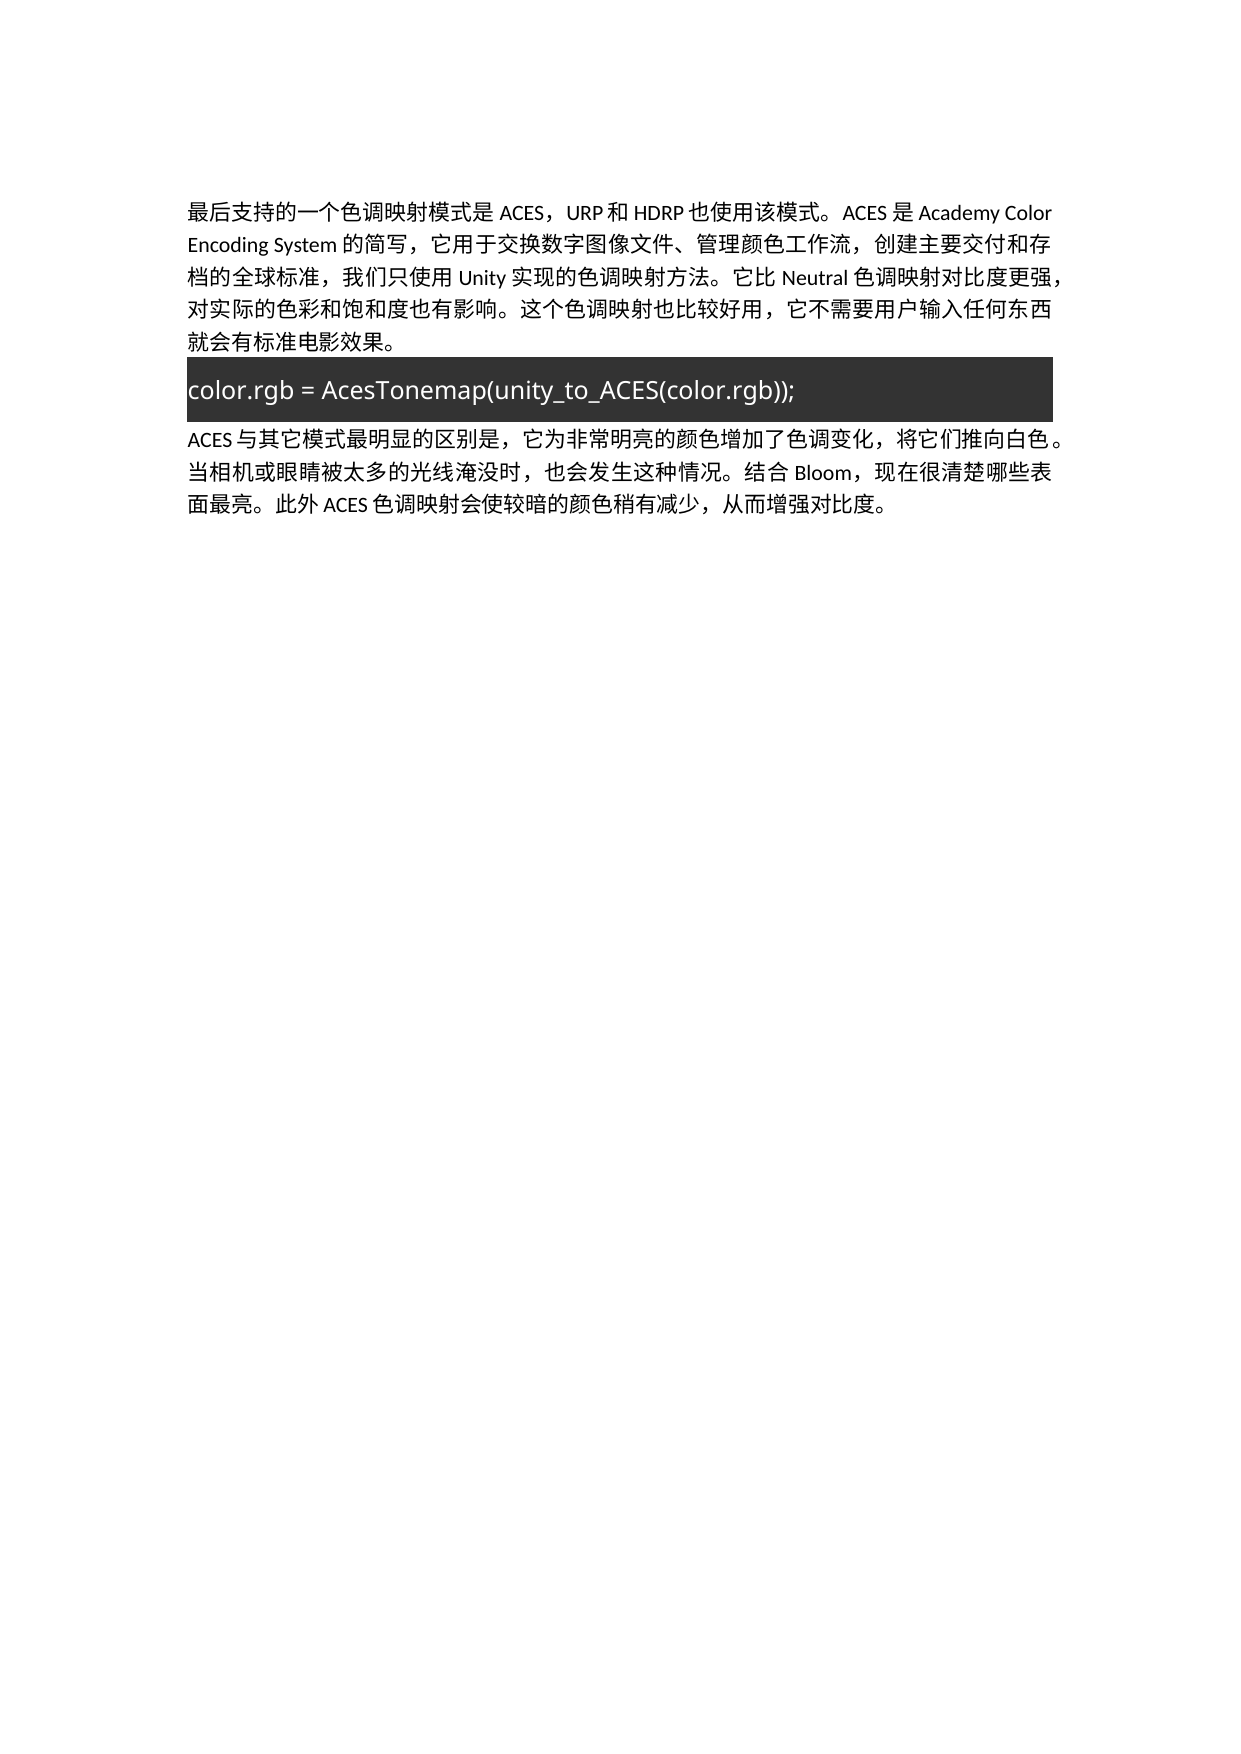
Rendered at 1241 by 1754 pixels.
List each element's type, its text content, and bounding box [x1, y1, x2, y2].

text 最后支持的一个色调映射模式是ACES，URP和HDRP也使用该模式。ACES 是Academy Color Encoding System的简写，它用于交换数字图像文件、管理颜色工作流，创建主要交付和存档的全球标准，我们只使用Unity实现的色调映射方法。它比Neutral色调映射对比度更强，对实际的色彩和饱和度也有影响。这个色调映射也比较好用，它不需要用户输入任何东西就会有标准电影效果。 [187, 194, 1053, 357]
text ACES与其它模式最明显的区别是，它为非常明亮的颜色增加了色调变化，将它们推向白色。当相机或眼睛被太多的光线淹没时，也会发生这种情况。结合Bloom，现在很清楚哪些表面最亮。此外ACES色调映射会使较暗的颜色稍有减少，从而增强对比度。 [187, 422, 1053, 519]
text color.rgb = AcesTonemap(unity_to_ACES(color.rgb)); [187, 357, 1053, 422]
